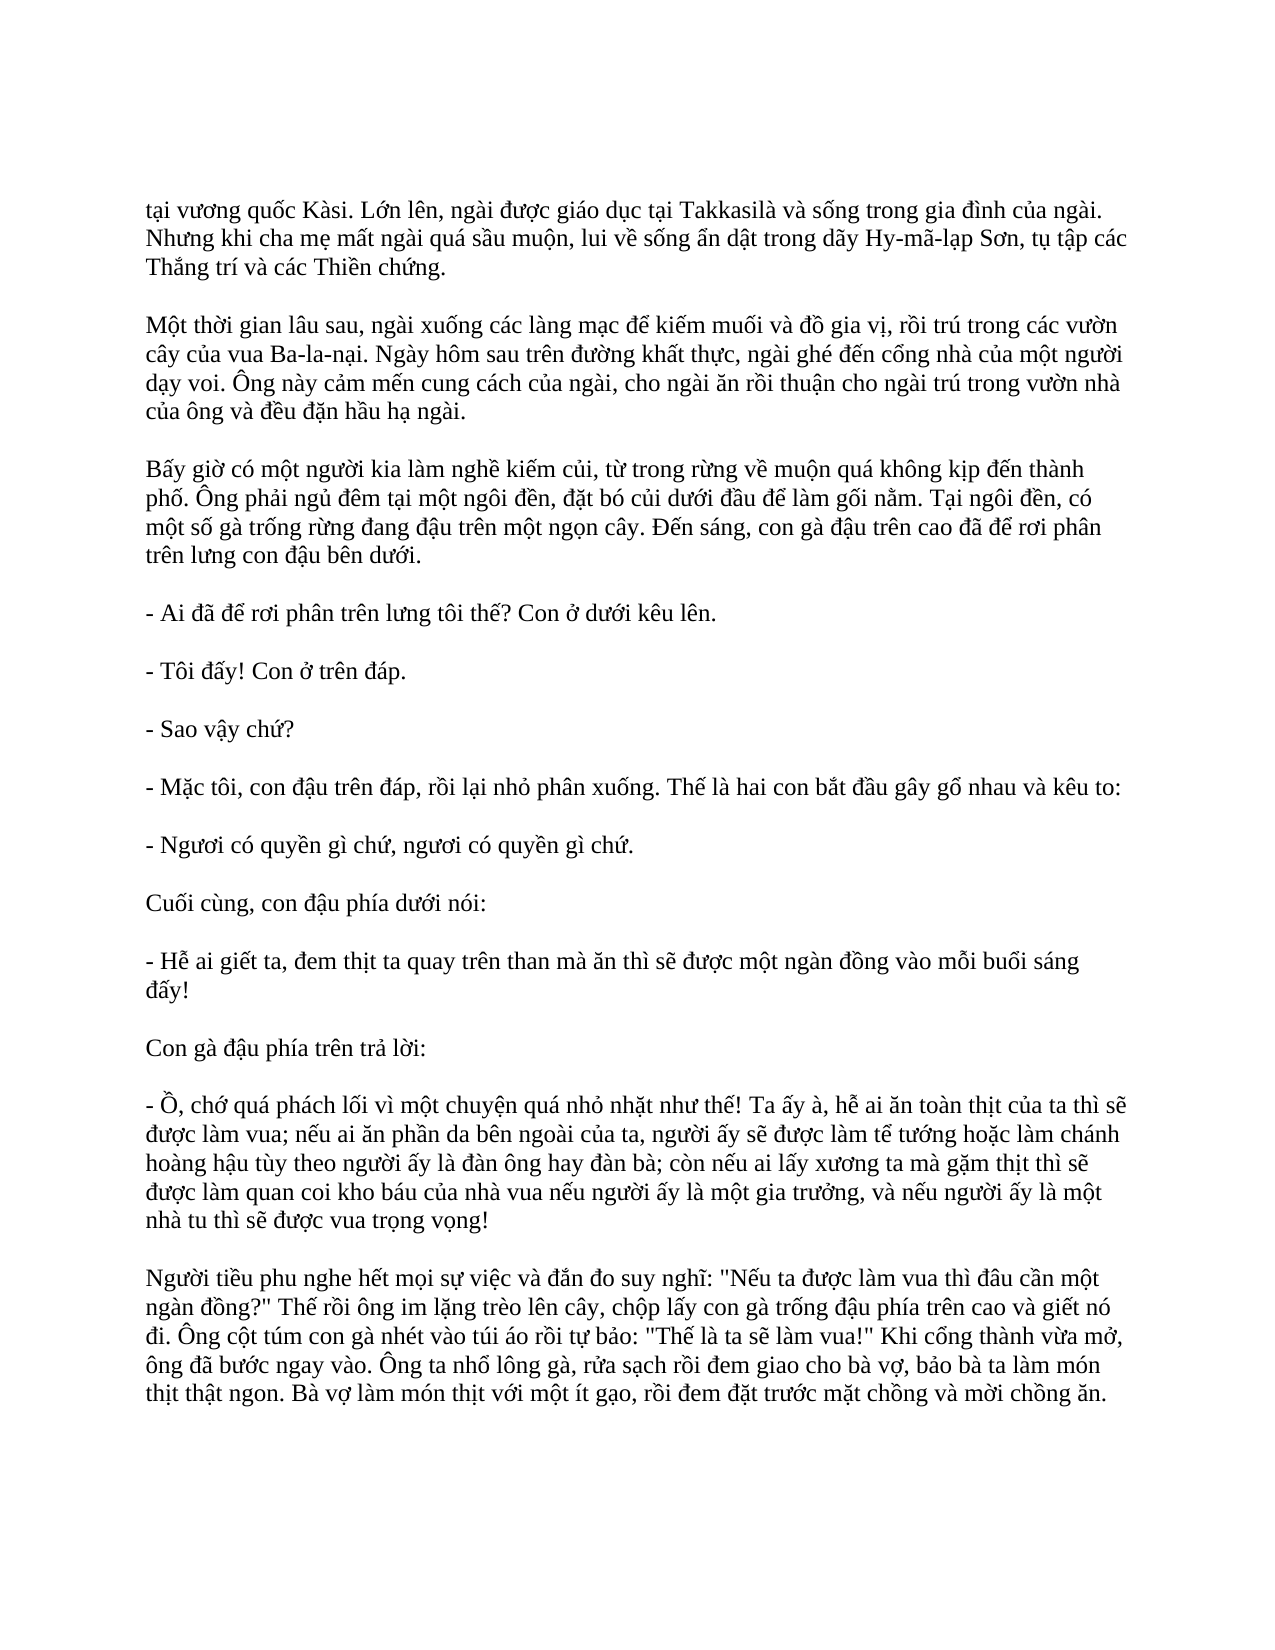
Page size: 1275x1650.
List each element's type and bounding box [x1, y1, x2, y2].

table_header [130, 150, 1145, 1452]
